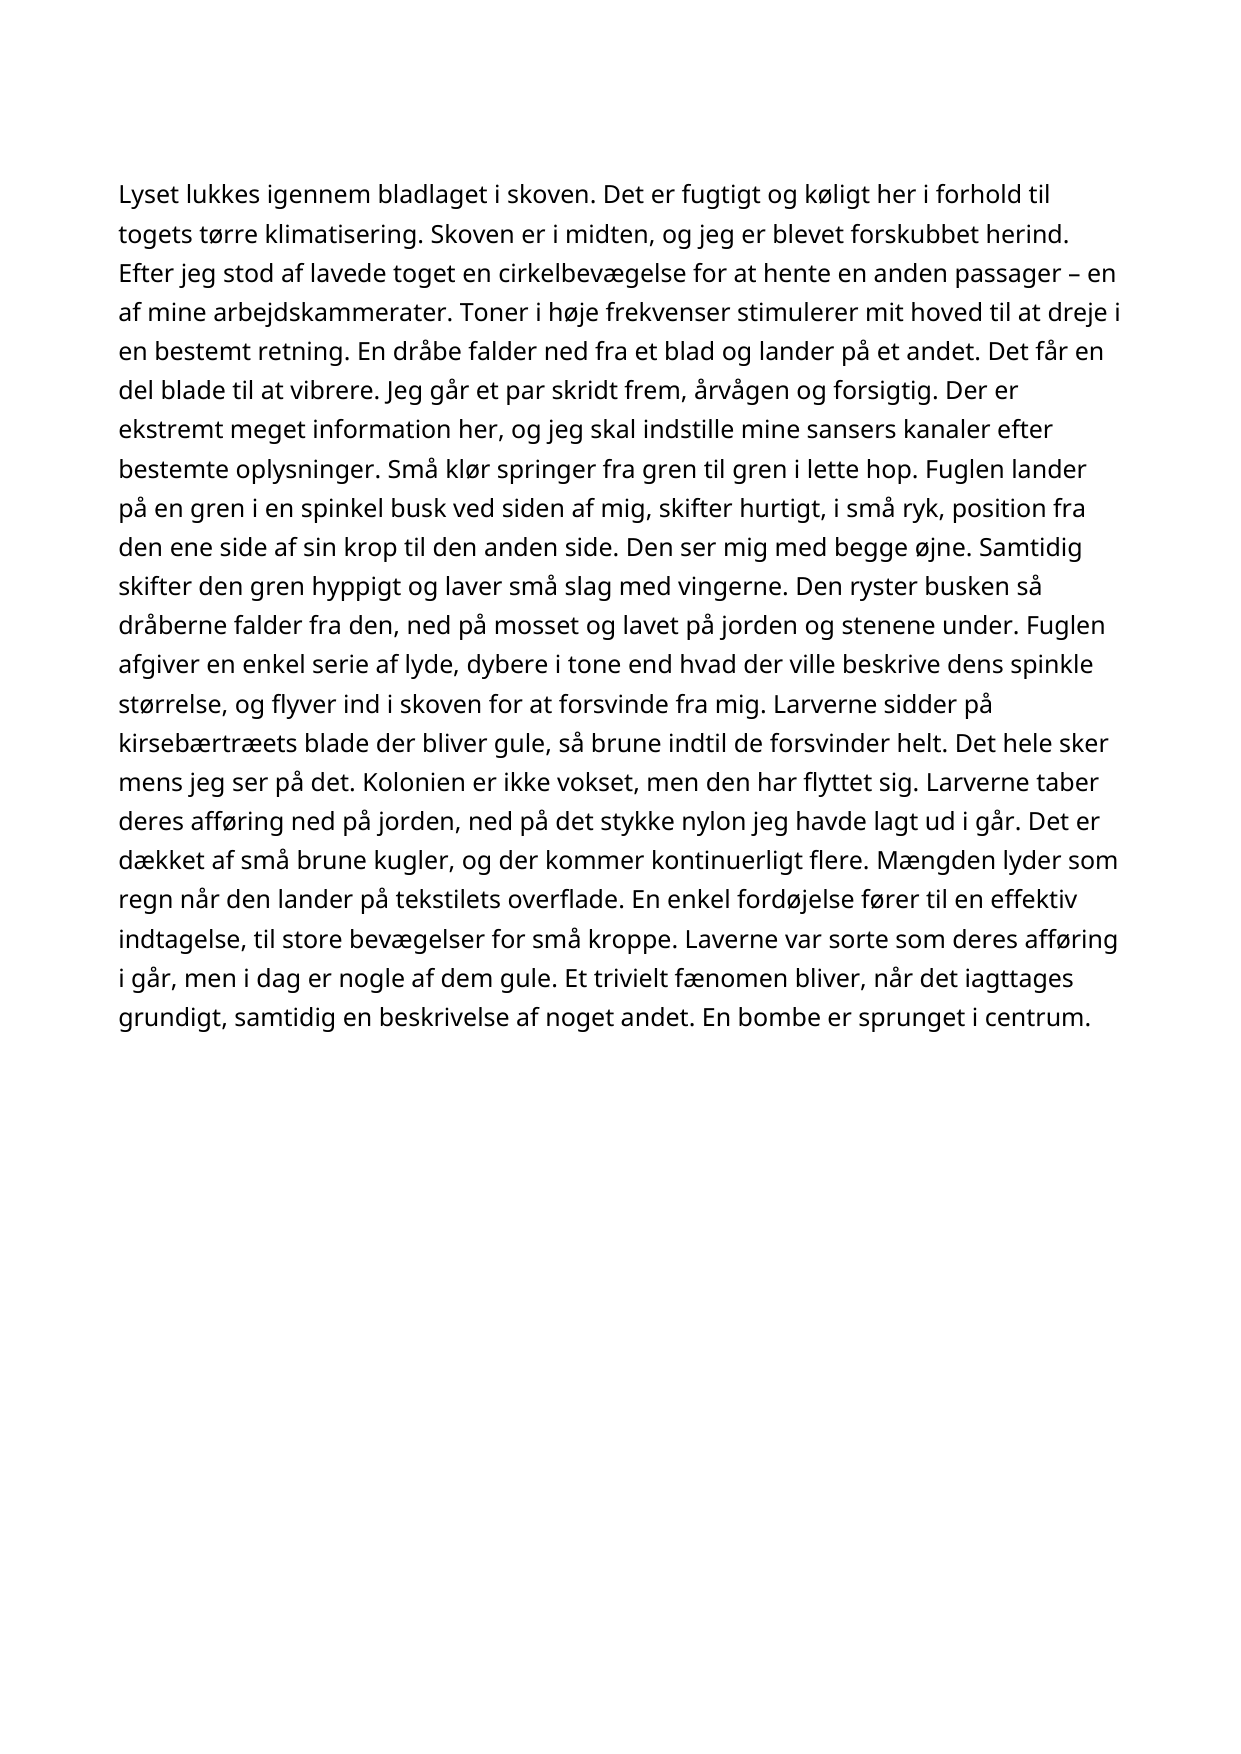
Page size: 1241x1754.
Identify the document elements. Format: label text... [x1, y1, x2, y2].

text Lyset lukkes igennem bladlaget i skoven. Det er fugtigt og køligt her i forhold til togets tørre klimatisering. Skoven er i midten, og jeg er blevet forskubbet herind. Efter jeg stod af lavede toget en cirkelbevægelse for at hente en anden passager – en af mine arbejdskammerater. Toner i høje frekvenser stimulerer mit hoved til at dreje i en bestemt retning. En dråbe falder ned fra et blad og lander på et andet. Det får en del blade til at vibrere. Jeg går et par skridt frem, årvågen og forsigtig. Der er ekstremt meget information her, og jeg skal indstille mine sansers kanaler efter bestemte oplysninger. Små klør springer fra gren til gren i lette hop. Fuglen lander på en gren i en spinkel busk ved siden af mig, skifter hurtigt, i små ryk, position fra den ene side af sin krop til den anden side. Den ser mig med begge øjne. Samtidig skifter den gren hyppigt og laver små slag med vingerne. Den ryster busken så dråberne falder fra den, ned på mosset og lavet på jorden og stenene under. Fuglen afgiver en enkel serie af lyde, dybere i tone end hvad der ville beskrive dens spinkle størrelse, og flyver ind i skoven for at forsvinde fra mig. Larverne sidder på kirsebærtræets blade der bliver gule, så brune indtil de forsvinder helt. Det hele sker mens jeg ser på det. Kolonien er ikke vokset, men den har flyttet sig. Larverne taber deres afføring ned på jorden, ned på det stykke nylon jeg havde lagt ud i går. Det er dækket af små brune kugler, og der kommer kontinuerligt flere. Mængden lyder som regn når den lander på tekstilets overflade. En enkel fordøjelse fører til en effektiv indtagelse, til store bevægelser for små kroppe. Laverne var sorte som deres afføring i går, men i dag er nogle af dem gule. Et trivielt fænomen bliver, når det iagttages grundigt, samtidig en beskrivelse af noget andet. En bombe er sprunget i centrum. [118, 177, 1122, 1034]
